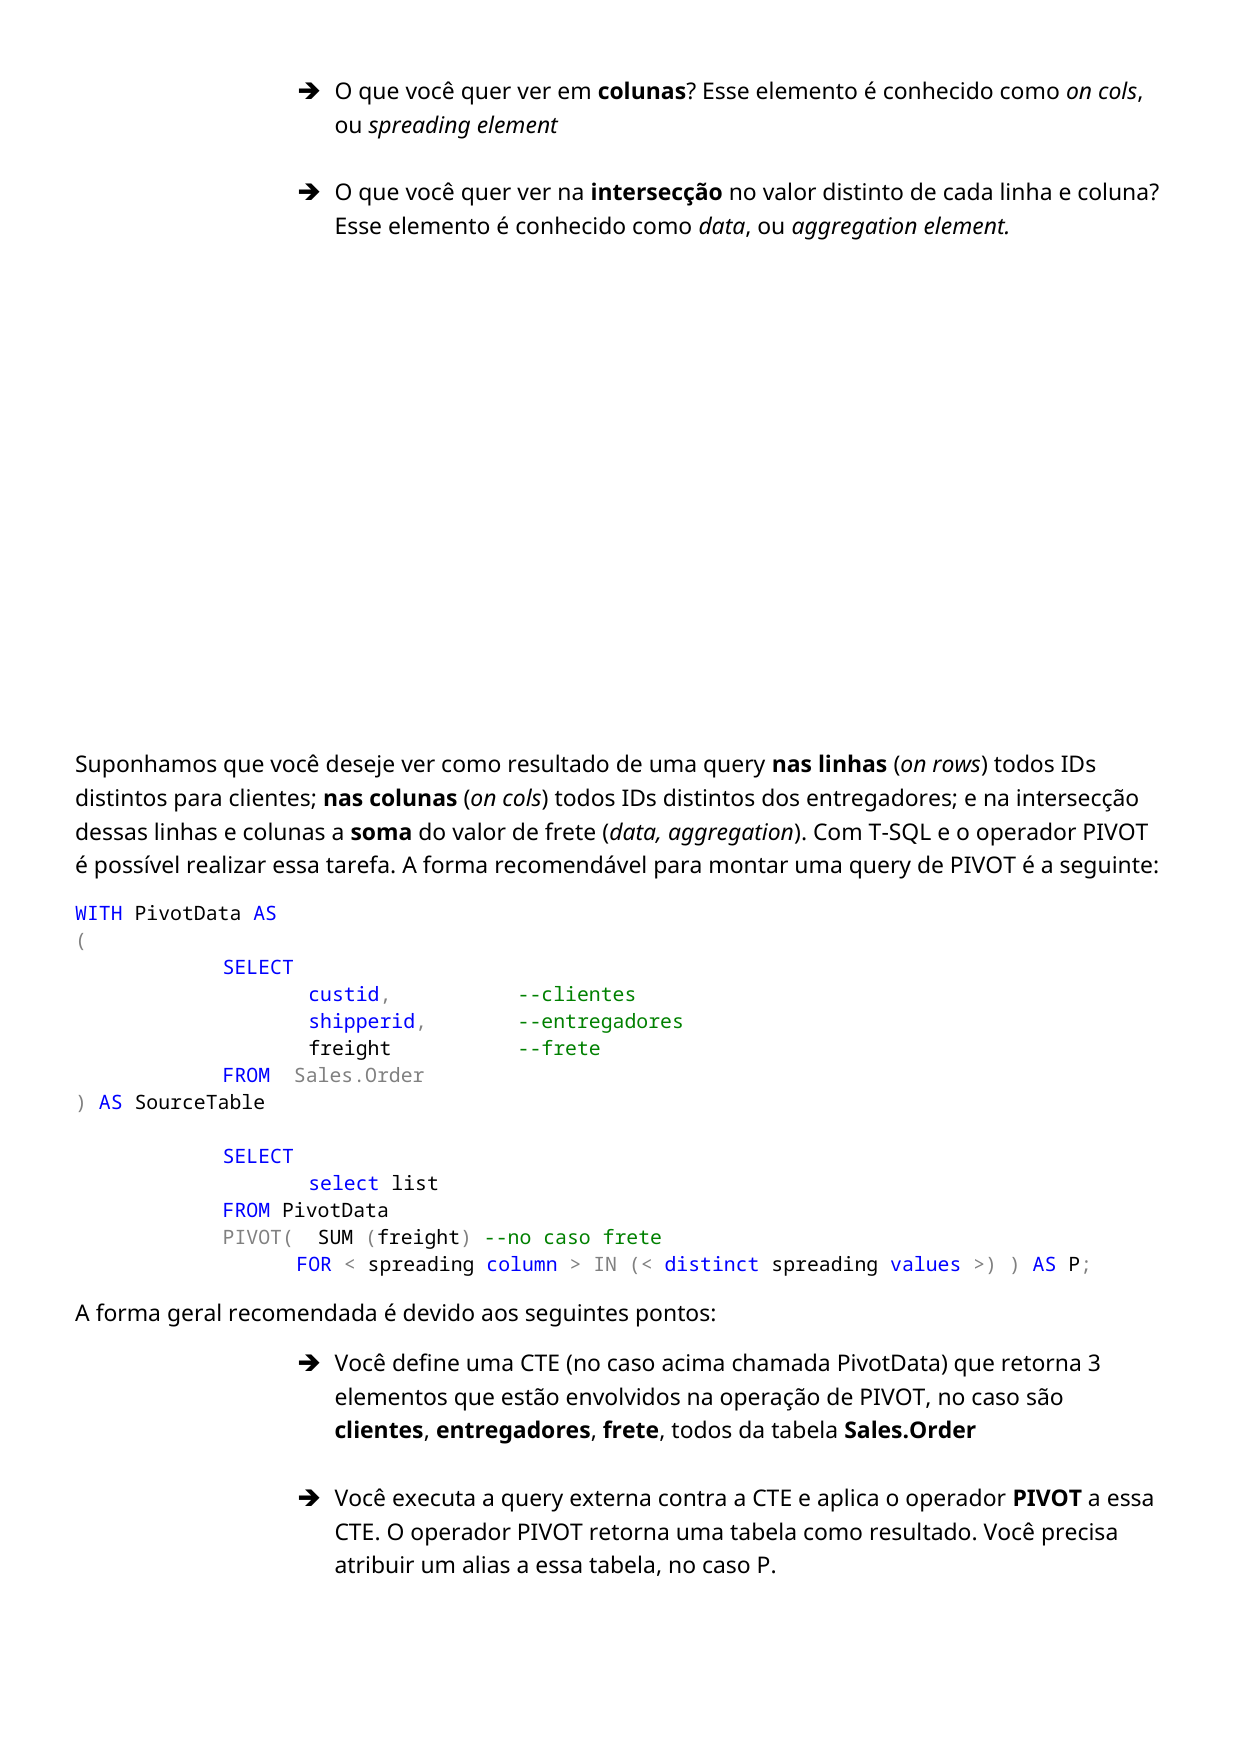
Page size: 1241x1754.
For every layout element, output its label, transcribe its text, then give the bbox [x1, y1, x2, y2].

text ) AS SourceTable [75, 1088, 1165, 1115]
text ( [75, 927, 1165, 953]
list Você executa a query externa contra a CTE e aplica o operador PIVOT a essa CTE. O operador PIVOT retorna uma tabela como resultado. Você precisa atribuir um alias a essa tabela, no caso P. [297, 1482, 1165, 1581]
text select list [75, 1169, 1165, 1196]
text Suponhamos que você deseje ver como resultado de uma query nas linhas (on rows) todos IDs distintos para clientes; nas colunas (on cols) todos IDs distintos dos entregadores; e na intersecção dessas linhas e colunas a soma do valor de frete (data, aggregation). Com T-SQL e o operador PIVOT é possível realizar essa tarefa. A forma recomendável para montar uma query de PIVOT é a seguinte: [75, 748, 1165, 880]
text WITH PivotData AS [75, 899, 1165, 927]
text PIVOT( SUM (freight) --no caso frete [75, 1223, 1165, 1250]
list O que você quer ver na intersecção no valor distinto de cada linha e coluna? Esse elemento é conhecido como data, ou aggregation element. [297, 176, 1165, 241]
text FOR < spreading column > IN (< distinct spreading values >) ) AS P; [75, 1250, 1165, 1277]
text SELECT [75, 953, 1165, 981]
text freight --frete [75, 1034, 1165, 1061]
text A forma geral recomendada é devido aos seguintes pontos: [75, 1296, 1165, 1328]
text FROM PivotData [75, 1196, 1165, 1223]
list O que você quer ver em colunas? Esse elemento é conhecido como on cols, ou spreading element [297, 75, 1165, 140]
list Você define uma CTE (no caso acima chamada PivotData) que retorna 3 elementos que estão envolvidos na operação de PIVOT, no caso são clientes, entregadores, frete, todos da tabela Sales.Order [297, 1347, 1165, 1446]
text FROM Sales.Order [75, 1061, 1165, 1088]
text SELECT [75, 1142, 1165, 1169]
text shipperid, --entregadores [75, 1007, 1165, 1034]
text custid, --clientes [75, 981, 1165, 1007]
